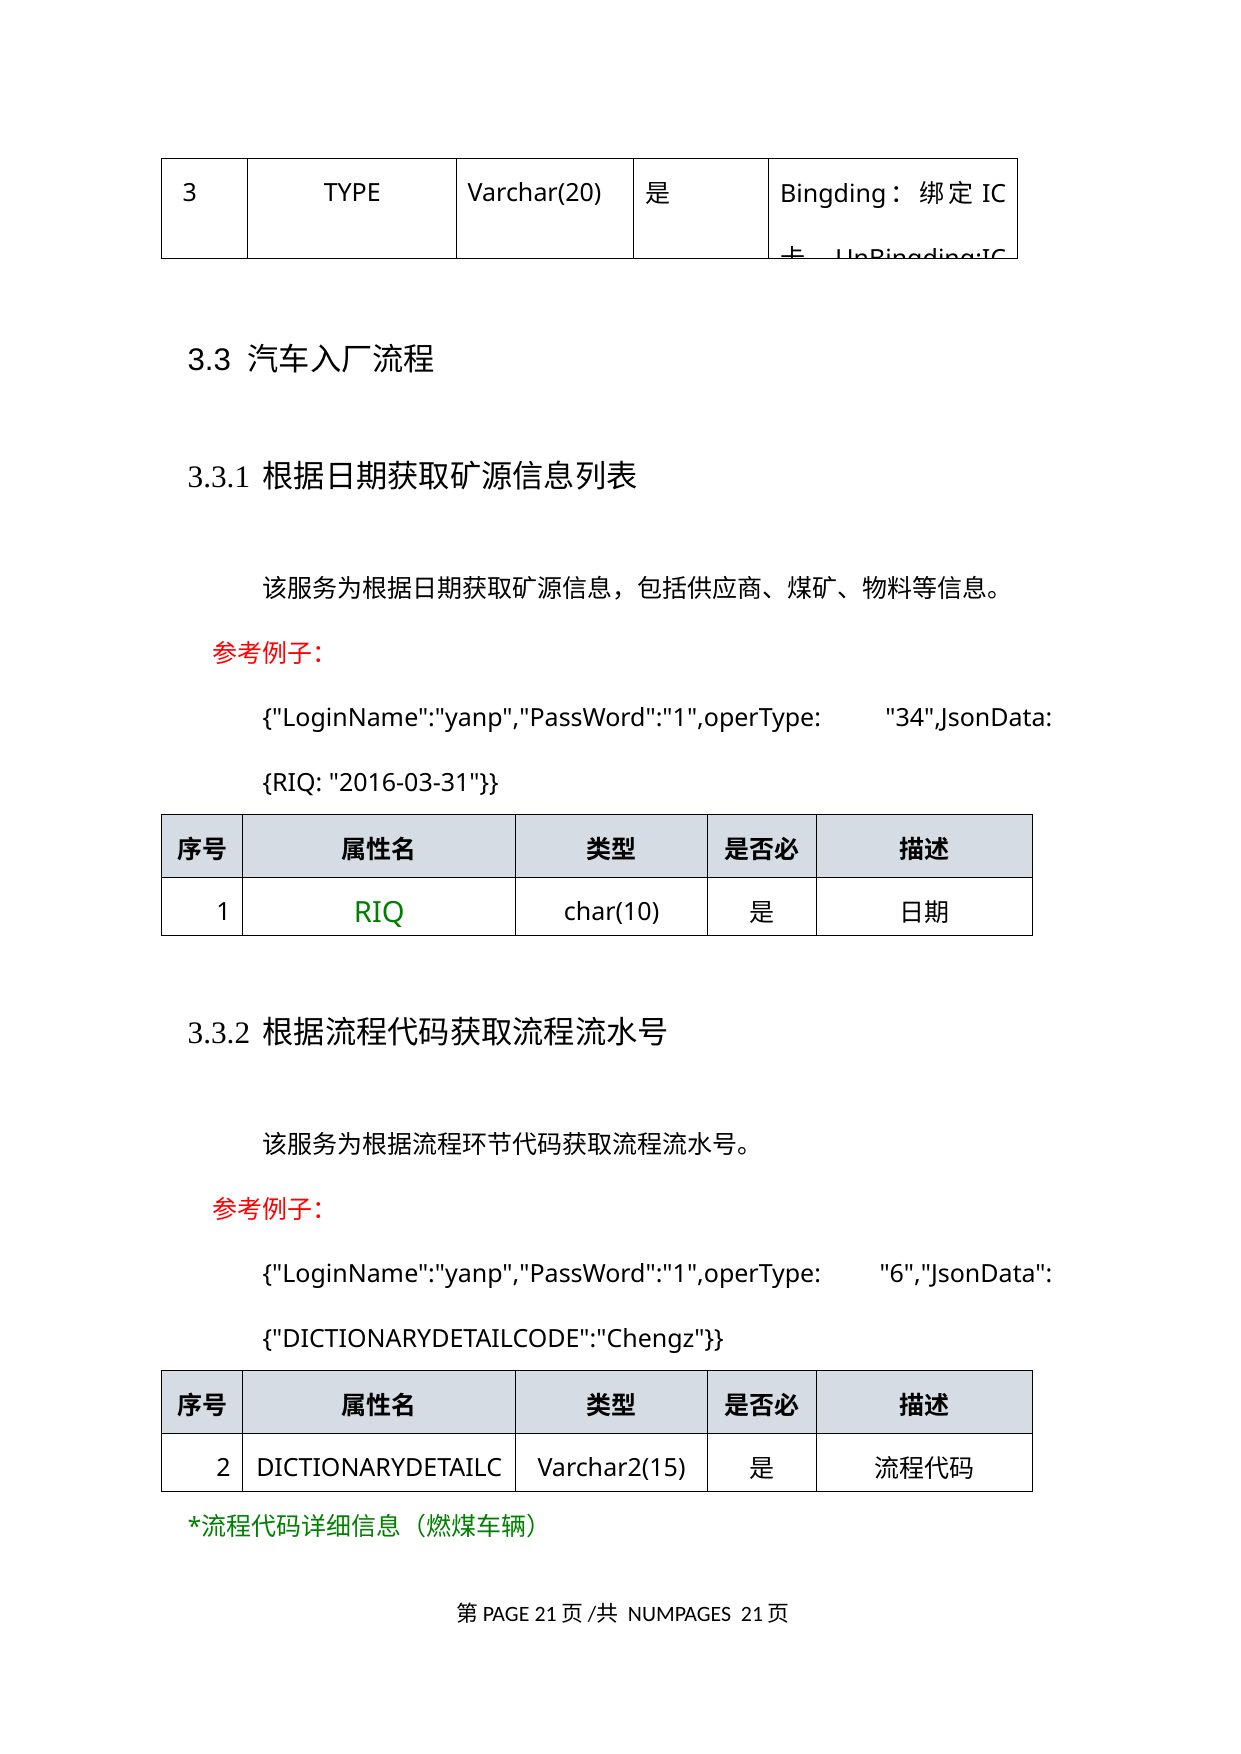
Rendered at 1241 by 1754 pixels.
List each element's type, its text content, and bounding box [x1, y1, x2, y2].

subtitle 根据日期获取矿源信息列表 [187, 441, 1053, 506]
table_cell 是 [708, 1434, 816, 1491]
table_cell Varchar(20) [457, 159, 633, 258]
table_header 类型 [516, 815, 707, 877]
table_cell 日期 [817, 878, 1032, 934]
table_cell TYPE [248, 159, 456, 258]
text {"LoginName":"yanp","PassWord":"1",operType: "34",JsonData:{RIQ: "2016-03-31"}} [262, 684, 1053, 814]
table_header 描述 [817, 1371, 1032, 1433]
table_cell Bingding：绑定IC卡, UnBingding:IC卡解除绑定 [769, 159, 1017, 258]
table_header 类型 [516, 1371, 707, 1433]
table_cell RIQ [243, 878, 515, 934]
table_cell DICTIONARYDETAILCODE [243, 1434, 515, 1491]
table_header 是否必填 [708, 815, 816, 877]
table_cell char(10) [516, 878, 707, 934]
table_header 是否必填 [708, 1371, 816, 1433]
table_cell Varchar2(15) [516, 1434, 707, 1491]
text 该服务为根据日期获取矿源信息，包括供应商、煤矿、物料等信息。 [262, 554, 1053, 619]
subtitle 汽车入厂流程 [187, 324, 1053, 389]
text *流程代码详细信息（燃煤车辆） [187, 1492, 1053, 1557]
table_cell [162, 159, 247, 258]
text {"LoginName":"yanp","PassWord":"1",operType: "6","JsonData":{"DICTIONARYDETAILCODE":"Chengz"}} [262, 1240, 1053, 1370]
table_header 序号 [162, 815, 242, 877]
table_cell [162, 1434, 242, 1491]
table_header 属性名 [243, 1371, 515, 1433]
table_cell 流程代码 [817, 1434, 1032, 1491]
table_header 序号 [162, 1371, 242, 1433]
table_cell 是 [634, 159, 768, 258]
text 参考例子： [187, 1175, 1053, 1240]
table_cell [162, 878, 242, 934]
table_header 属性名 [243, 815, 515, 877]
text 参考例子： [187, 619, 1053, 684]
subtitle 根据流程代码获取流程流水号 [187, 997, 1053, 1062]
text 该服务为根据流程环节代码获取流程流水号。 [262, 1110, 1053, 1175]
table_cell 是 [708, 878, 816, 934]
table_header 描述 [817, 815, 1032, 877]
